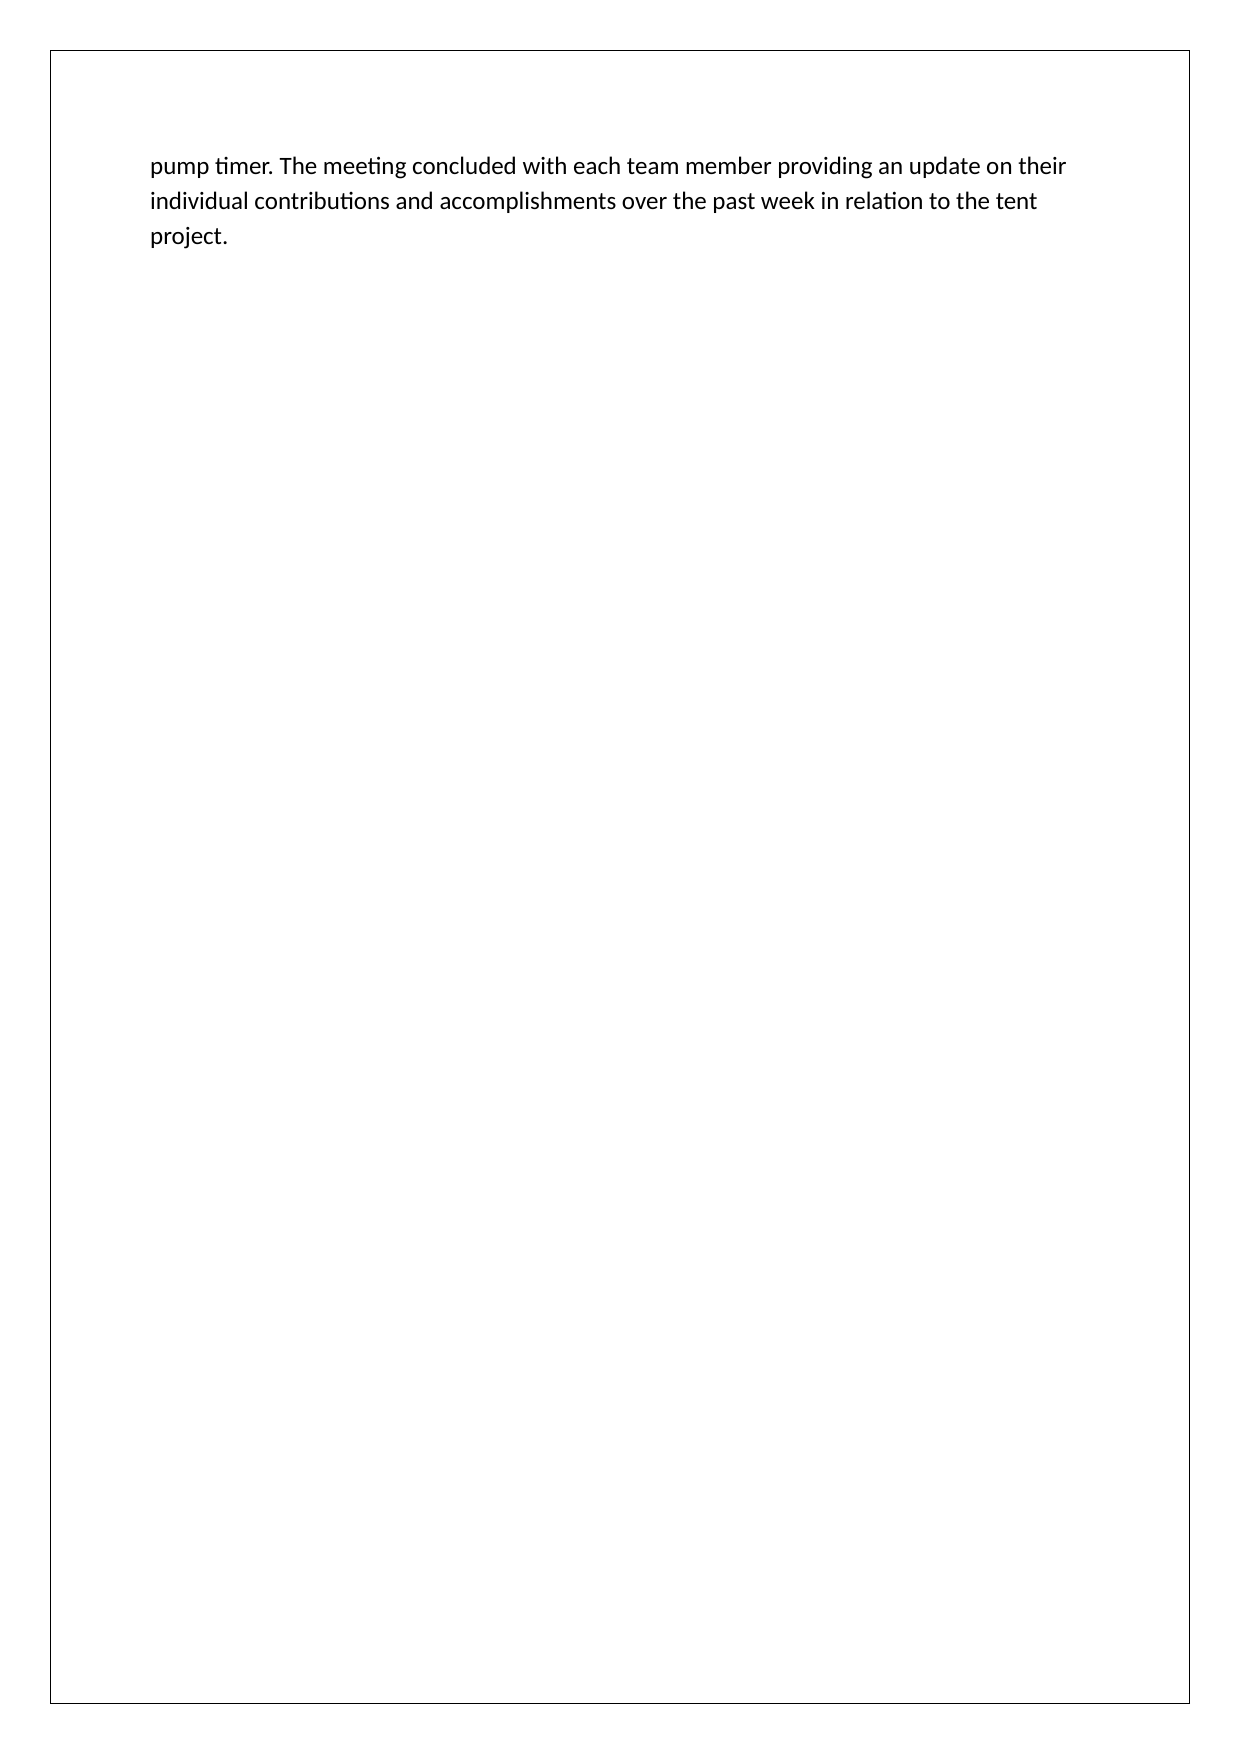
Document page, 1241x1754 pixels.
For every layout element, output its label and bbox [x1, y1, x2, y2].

text [150, 150, 1090, 251]
